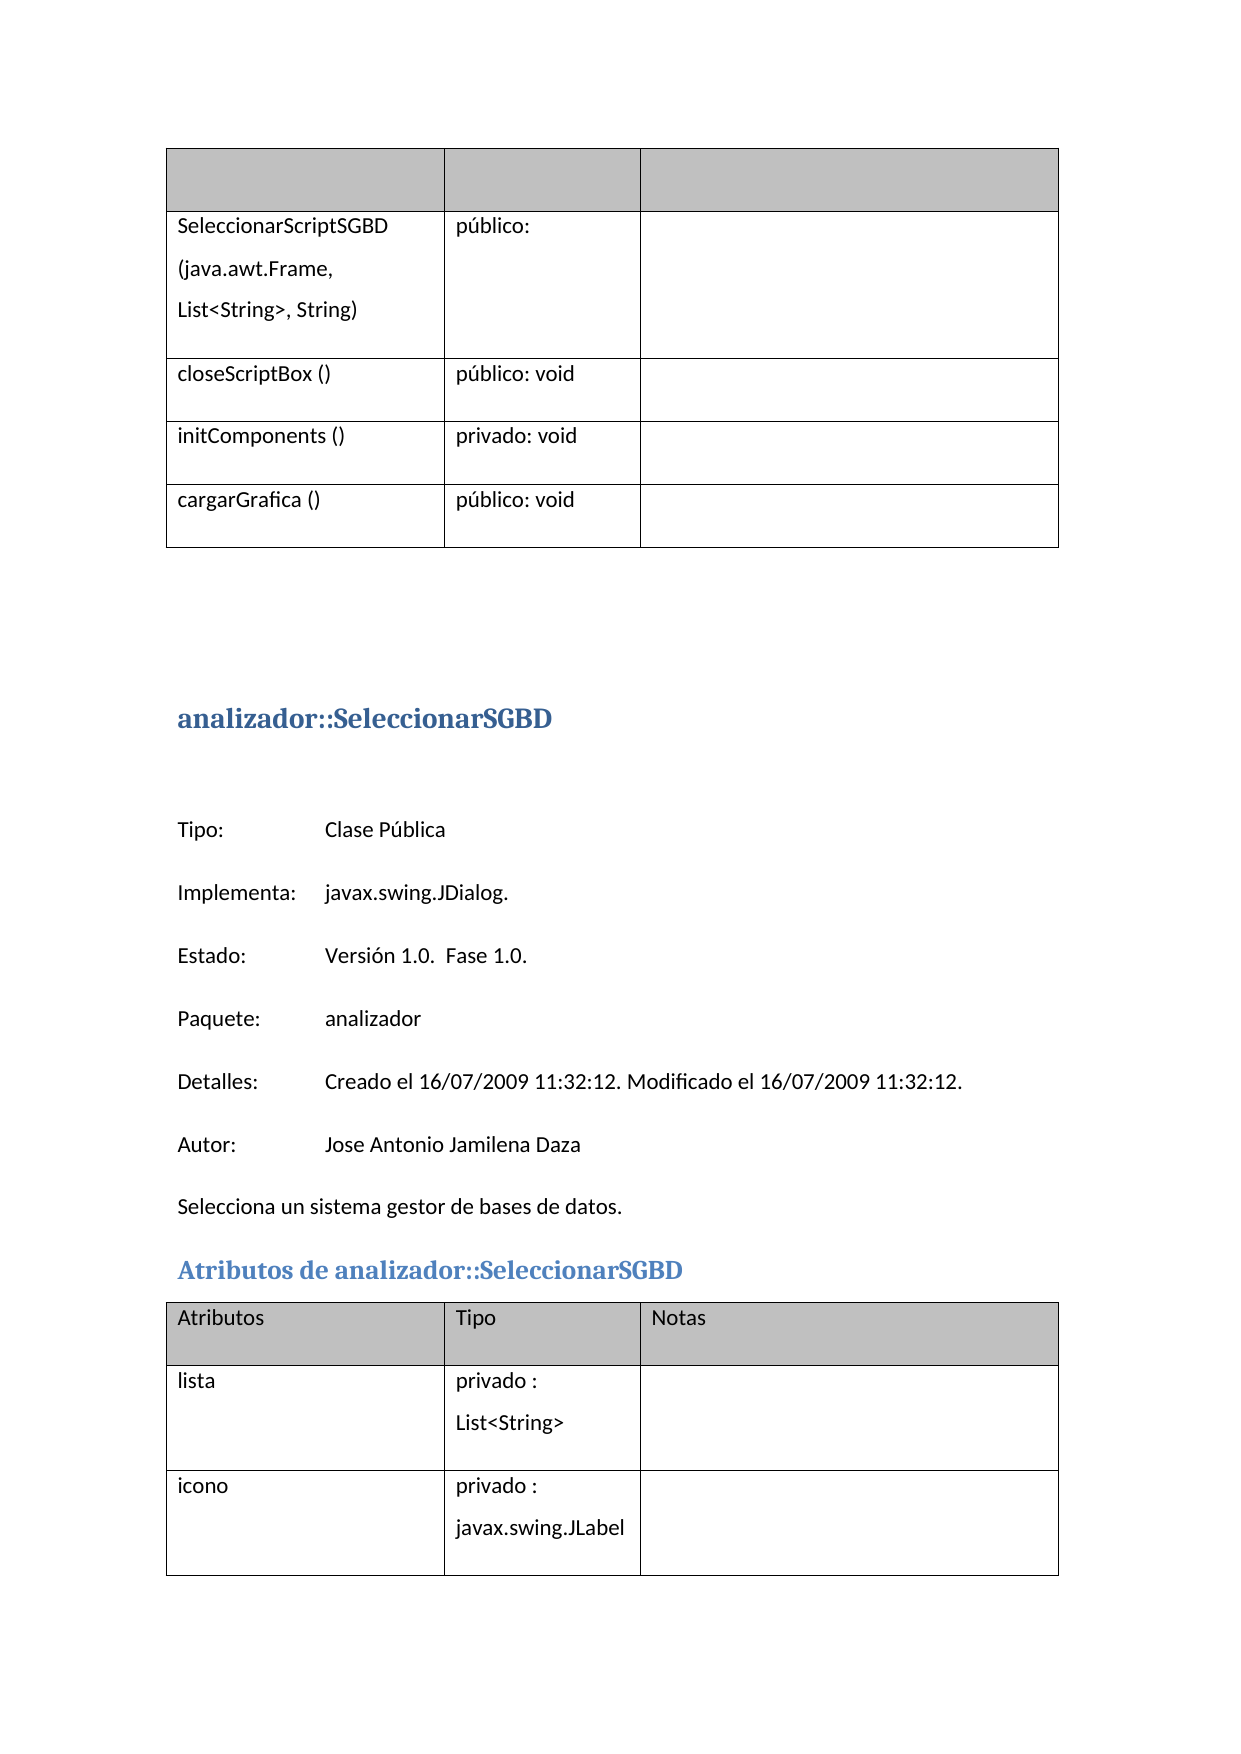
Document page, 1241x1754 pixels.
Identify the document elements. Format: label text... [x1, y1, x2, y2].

table_header Notas [641, 1303, 1058, 1365]
text Paquete: analizador [177, 1004, 1063, 1032]
table_cell [641, 359, 1058, 421]
table_cell lista [167, 1366, 444, 1470]
text Estado: Versión 1.0. Fase 1.0. [177, 941, 1063, 969]
text Detalles: Creado el 16/07/2009 11:32:12. Modificado el 16/07/2009 11:32:12. [177, 1067, 1063, 1095]
table_cell initComponents () [167, 422, 444, 484]
subtitle Atributos de analizador::SeleccionarSGBD [177, 1255, 1063, 1286]
table_cell [641, 1471, 1058, 1575]
table_header Notas [641, 149, 1058, 211]
text Autor: Jose Antonio Jamilena Daza [177, 1130, 1063, 1158]
table_cell icono [167, 1471, 444, 1575]
text Selecciona un sistema gestor de bases de datos. [177, 1192, 1063, 1221]
table_cell [641, 422, 1058, 484]
table_cell [641, 1366, 1058, 1470]
table_cell privado: void [445, 422, 640, 484]
table_cell público: void [445, 485, 640, 547]
table_cell público: void [445, 359, 640, 421]
text Implementa: javax.swing.JDialog. [177, 878, 1063, 906]
table_cell [641, 485, 1058, 547]
table_cell [641, 212, 1058, 358]
table_header Tipo [445, 1303, 640, 1365]
table_header Tipo [445, 149, 640, 211]
table_header Método [167, 149, 444, 211]
table_cell privado : List<String> [445, 1366, 640, 1470]
subtitle analizador::SeleccionarSGBD [177, 702, 1063, 736]
table_cell SeleccionarScriptSGBD (java.awt.Frame, List<String>, String) [167, 212, 444, 358]
text Tipo: Clase Pública [177, 816, 1063, 844]
table_header Atributos [167, 1303, 444, 1365]
table_cell closeScriptBox () [167, 359, 444, 421]
table_cell público: [445, 212, 640, 358]
table_cell privado : javax.swing.JLabel [445, 1471, 640, 1575]
table_cell cargarGrafica () [167, 485, 444, 547]
